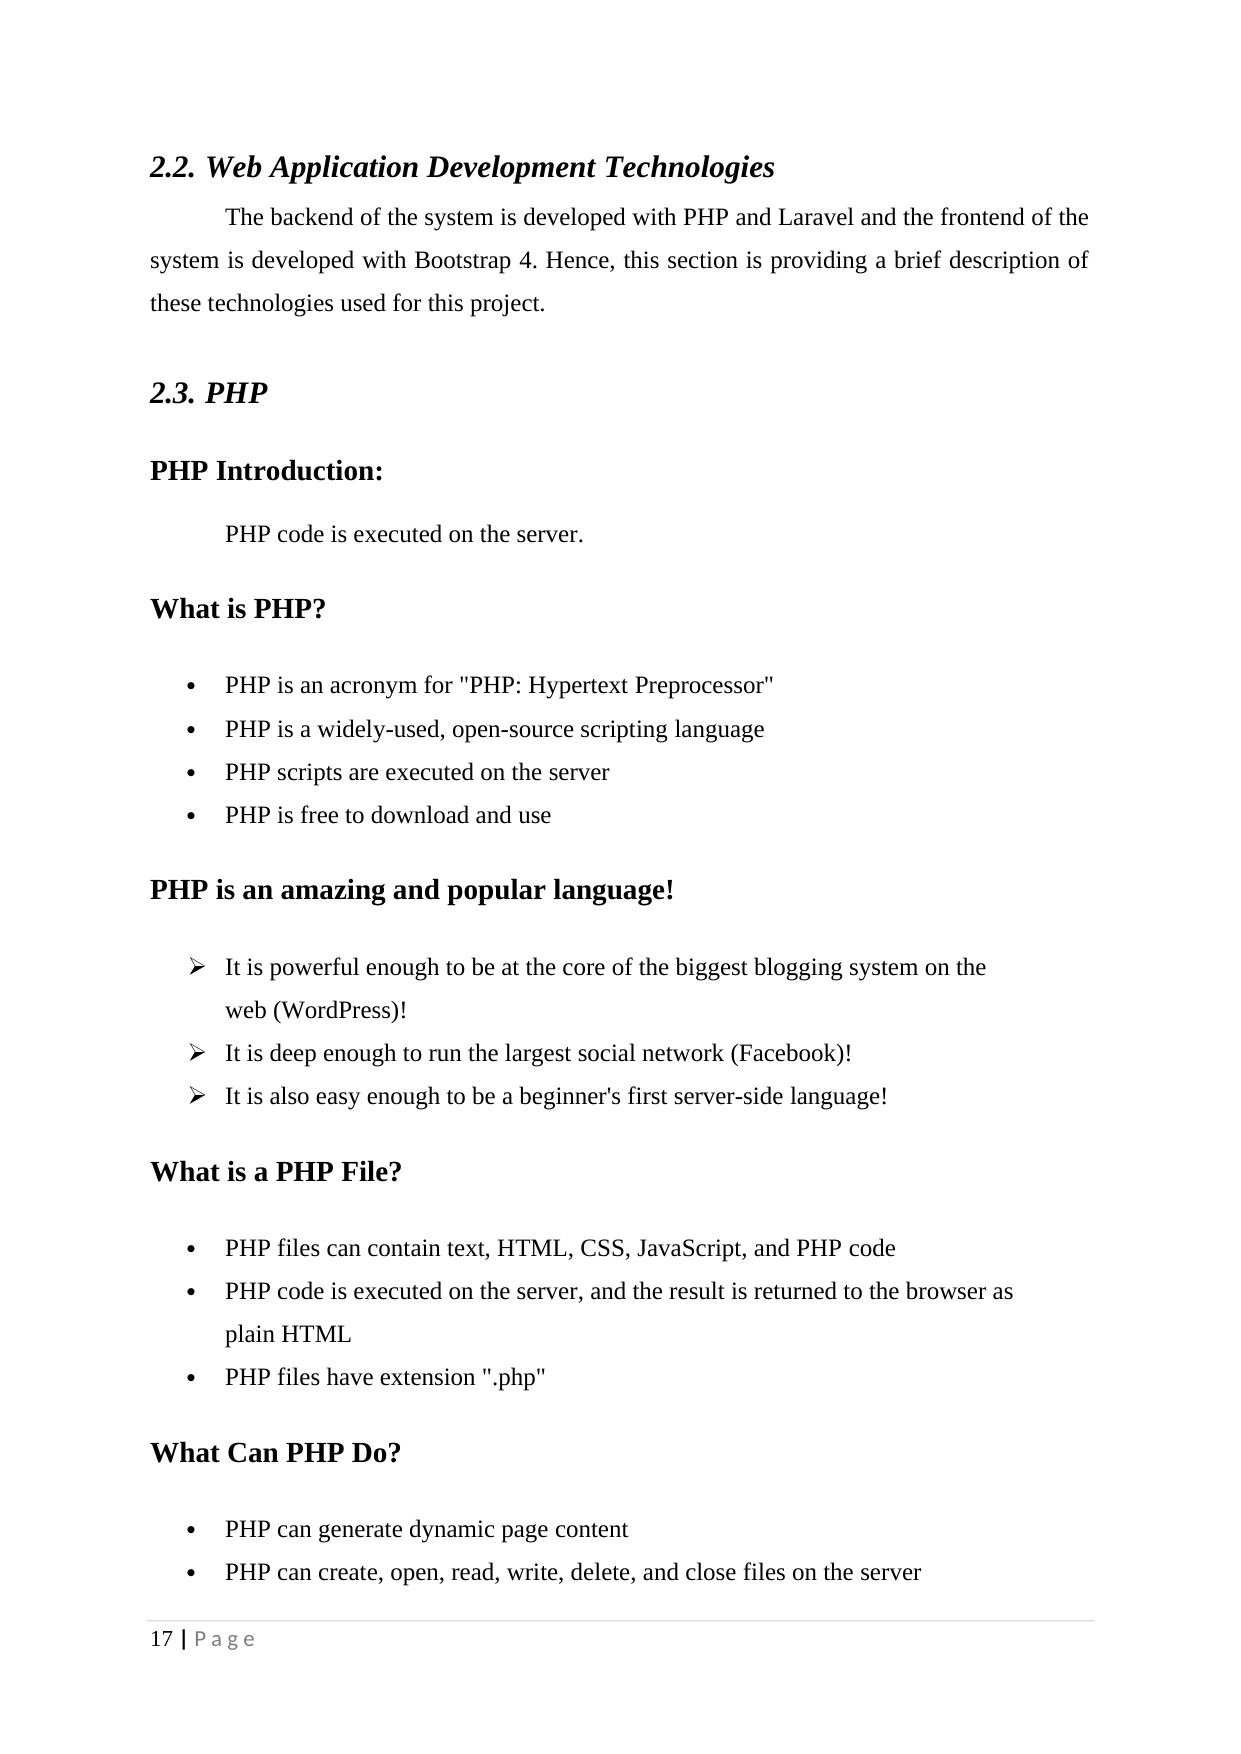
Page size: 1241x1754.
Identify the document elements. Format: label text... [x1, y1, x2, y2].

subtitle PHP [150, 375, 1211, 411]
list PHP is free to download and use [187, 800, 1211, 829]
list It is also easy enough to be a beginner's first server-side language! [187, 1081, 1211, 1110]
list PHP files can contain text, HTML, CSS, JavaScript, and PHP code [187, 1233, 1211, 1262]
text PHP Introduction: [150, 453, 1211, 487]
list PHP can create, open, read, write, delete, and close files on the server [187, 1557, 1211, 1586]
text The backend of the system is developed with PHP and Laravel and the frontend of the system is developed with Bootstrap 4. Hence, this section is providing a brief description of these technologies used for this project. [150, 202, 1090, 317]
text What Can PHP Do? [150, 1435, 1211, 1468]
text What is a PHP File? [150, 1154, 1211, 1187]
list PHP can generate dynamic page content [187, 1514, 1211, 1543]
list PHP is a widely-used, open-source scripting language [187, 714, 1211, 742]
text PHP code is executed on the server. [225, 519, 1211, 548]
list PHP code is executed on the server, and the result is returned to the browser as plain HTML [187, 1276, 1070, 1348]
text PHP is an amazing and popular language! [150, 872, 1211, 906]
subtitle Web Application Development Technologies [150, 148, 1211, 184]
list PHP scripts are executed on the server [187, 757, 1211, 786]
text What is PHP? [150, 591, 1211, 625]
list PHP is an acronym for "PHP: Hypertext Preprocessor" [187, 671, 1211, 699]
list PHP files have extension ".php" [187, 1362, 1211, 1391]
list It is powerful enough to be at the core of the biggest blogging system on the web (WordPress)! [187, 952, 1034, 1024]
list It is deep enough to run the largest social network (Facebook)! [187, 1038, 1211, 1067]
